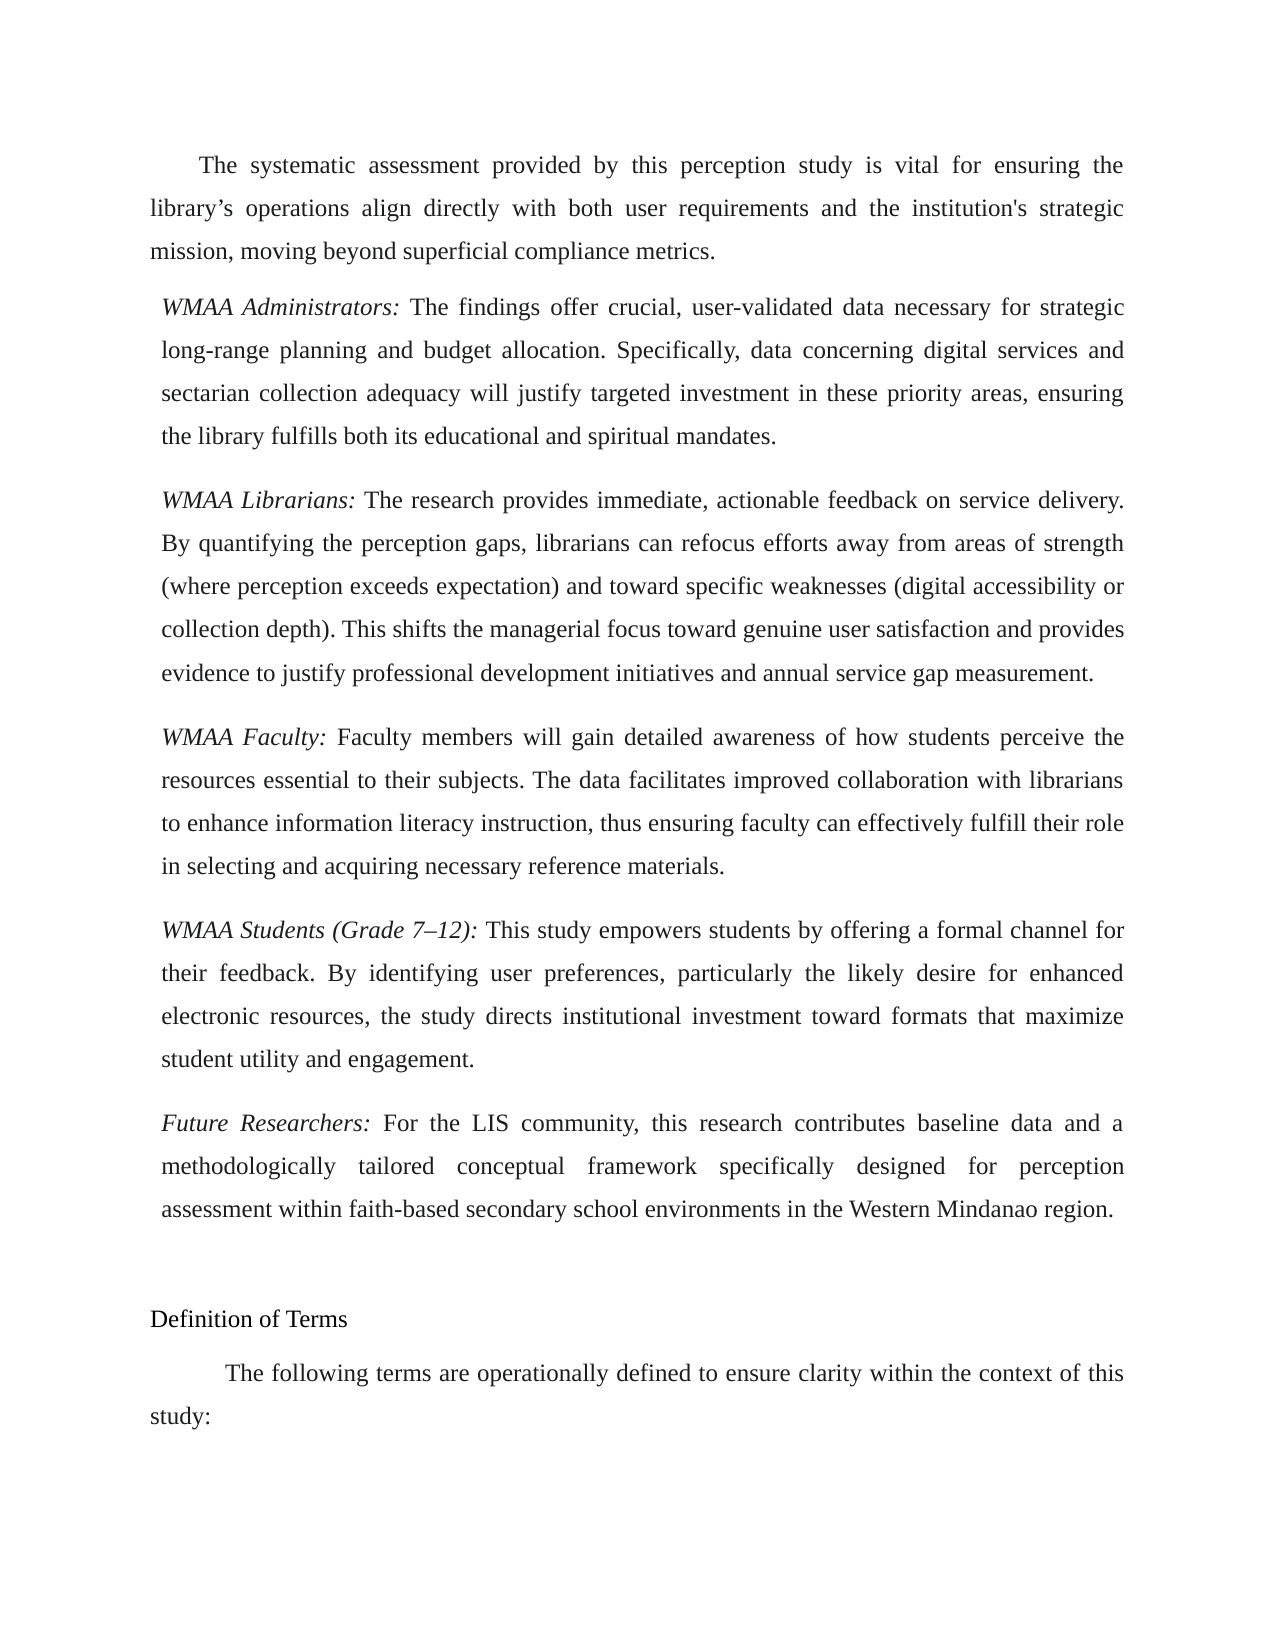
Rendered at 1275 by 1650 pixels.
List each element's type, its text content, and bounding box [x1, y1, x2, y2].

text WMAA Librarians: The research provides immediate, actionable feedback on service delivery. By quantifying the perception gaps, librarians can refocus efforts away from areas of strength (where perception exceeds expectation) and toward specific weaknesses (digital accessibility or collection depth). This shifts the managerial focus toward genuine user satisfaction and provides evidence to justify professional development initiatives and annual service gap measurement. [161, 485, 1125, 686]
text The following terms are operationally defined to ensure clarity within the context of this study: [150, 1358, 1125, 1430]
text WMAA Students (Grade 7–12): This study empowers students by offering a formal channel for their feedback. By identifying user preferences, particularly the likely desire for enhanced electronic resources, the study directs institutional investment toward formats that maximize student utility and engagement. [161, 915, 1125, 1073]
text Future Researchers: For the LIS community, this research contributes baseline data and a methodologically tailored conceptual framework specifically designed for perception assessment within faith-based secondary school environments in the Western Mindanao region. [161, 1108, 1125, 1223]
text The systematic assessment provided by this perception study is vital for ensuring the library’s operations align directly with both user requirements and the institution's strategic mission, moving beyond superficial compliance metrics. [150, 150, 1125, 265]
text WMAA Faculty: Faculty members will gain detailed awareness of how students perceive the resources essential to their subjects. The data facilitates improved collaboration with librarians to enhance information literacy instruction, thus ensuring faculty can effectively fulfill their role in selecting and acquiring necessary reference materials. [161, 722, 1125, 880]
text WMAA Administrators: The findings offer crucial, user-validated data necessary for strategic long-range planning and budget allocation. Specifically, data concerning digital services and sectarian collection adequacy will justify targeted investment in these priority areas, ensuring the library fulfills both its educational and spiritual mandates. [161, 292, 1125, 450]
text Definition of Terms [150, 1304, 1125, 1333]
